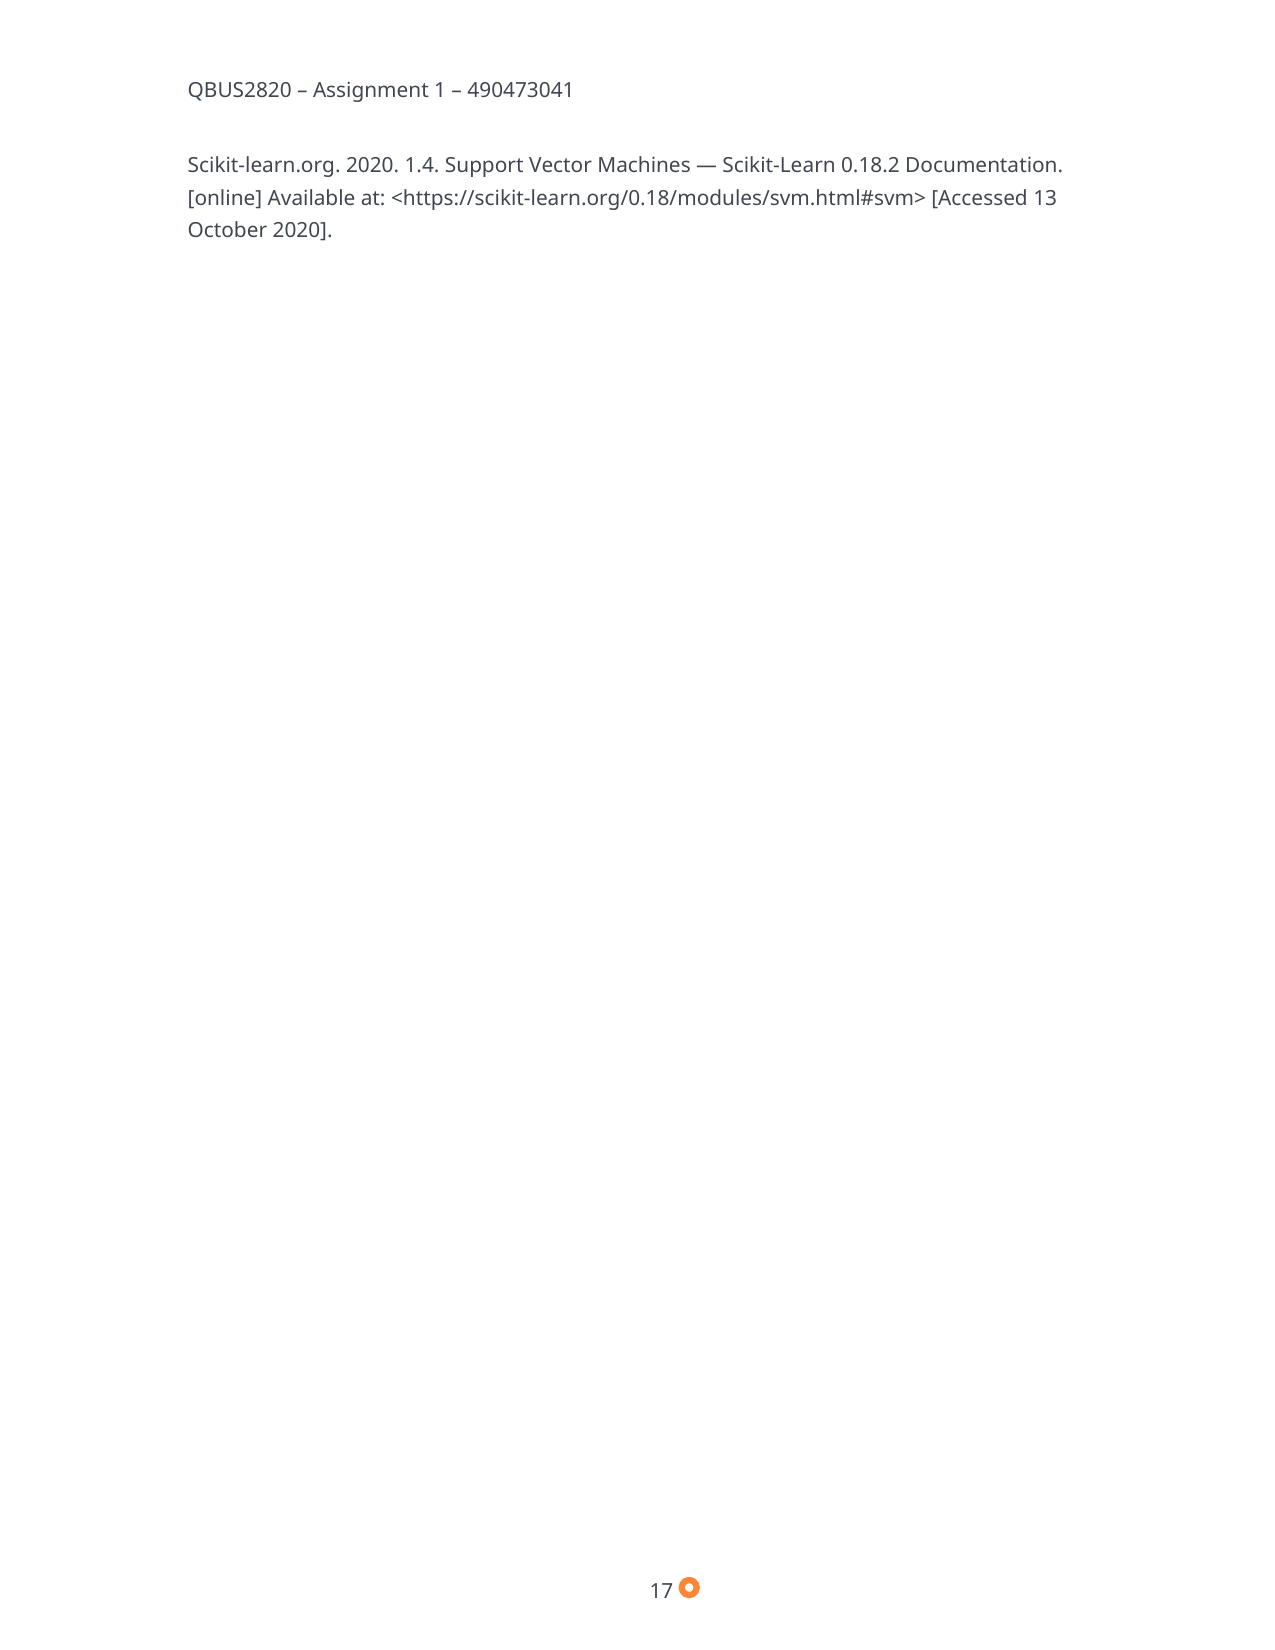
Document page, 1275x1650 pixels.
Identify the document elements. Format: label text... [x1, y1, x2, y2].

text Scikit-learn.org. 2020. 1.4. Support Vector Machines — Scikit-Learn 0.18.2 Documentation. [online] Available at: <https://scikit-learn.org/0.18/modules/svm.html#svm> [Accessed 13 October 2020]. [187, 150, 1087, 244]
